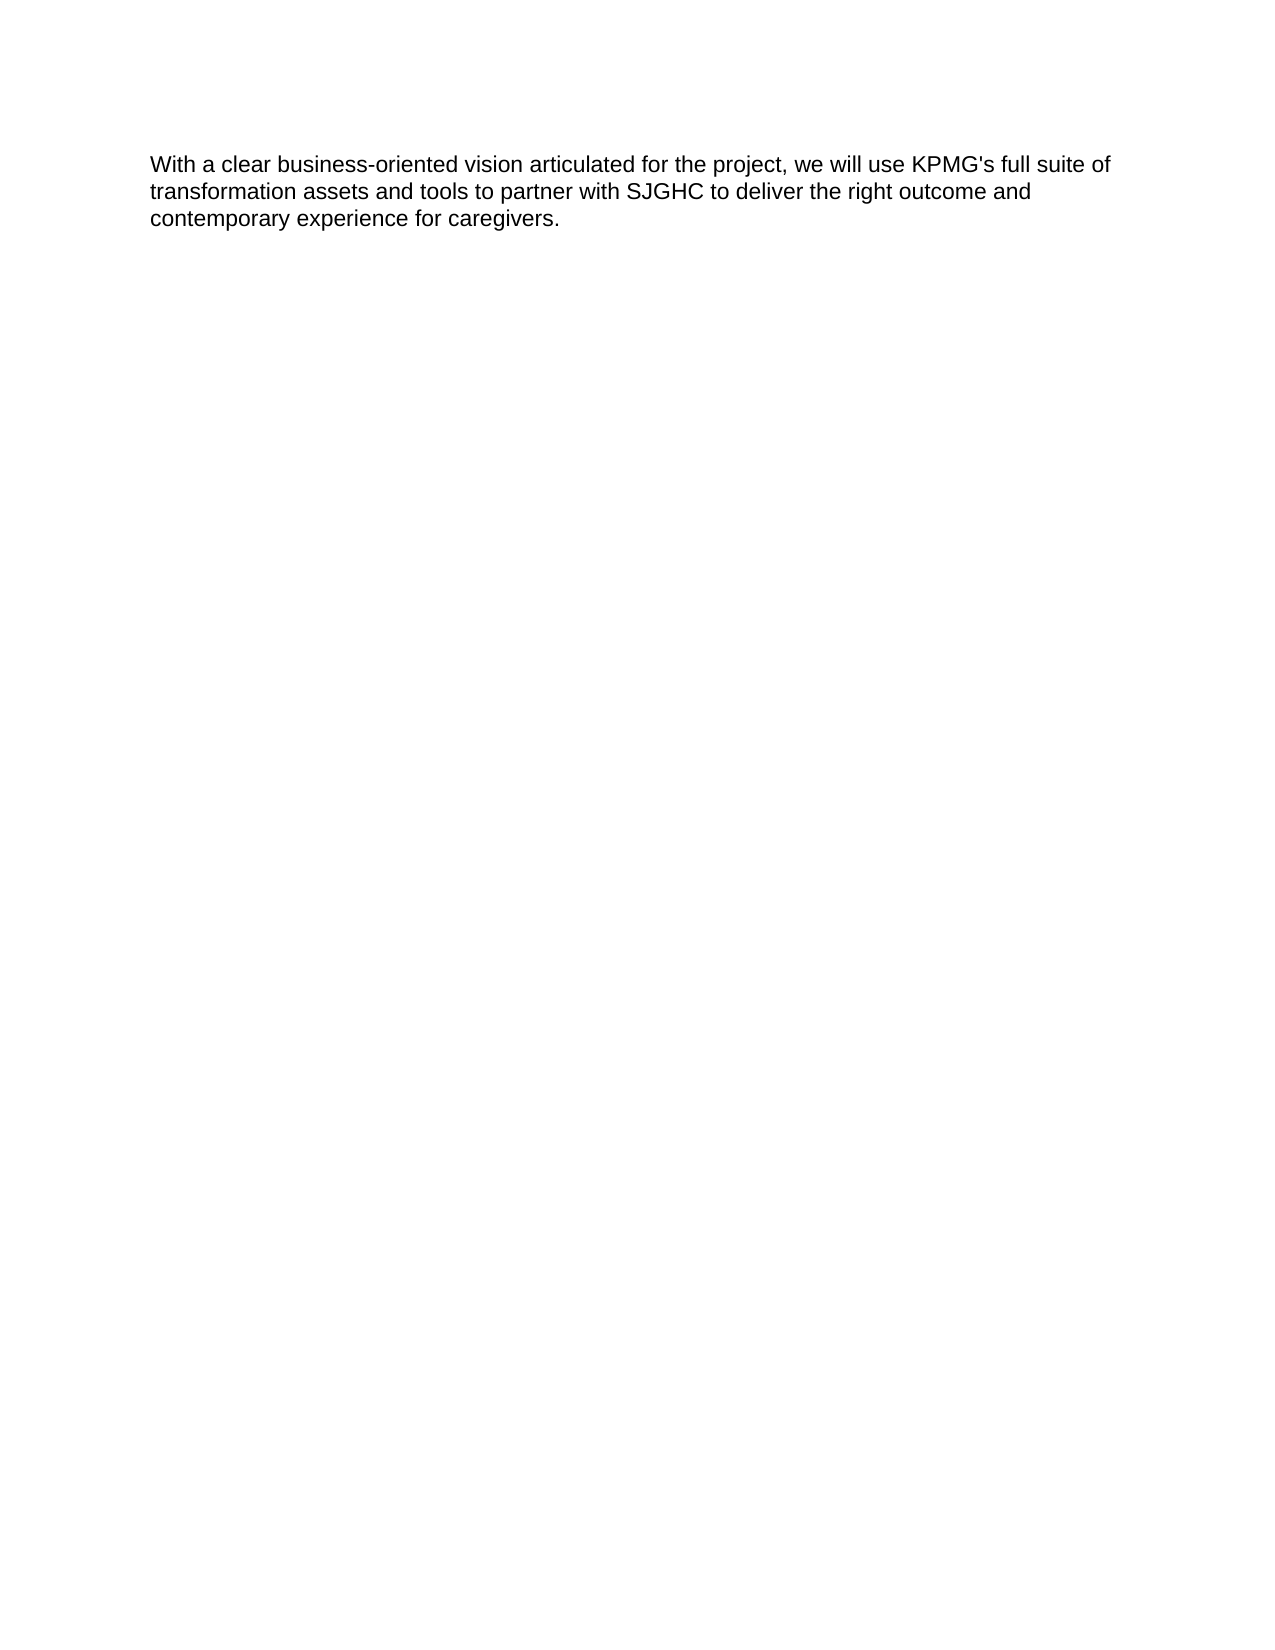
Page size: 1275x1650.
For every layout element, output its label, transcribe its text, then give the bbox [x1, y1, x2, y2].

text With a clear business-oriented vision articulated for the project, we will use KPMG's full suite of transformation assets and tools to partner with SJGHC to deliver the right outcome and contemporary experience for caregivers. [150, 150, 1125, 231]
